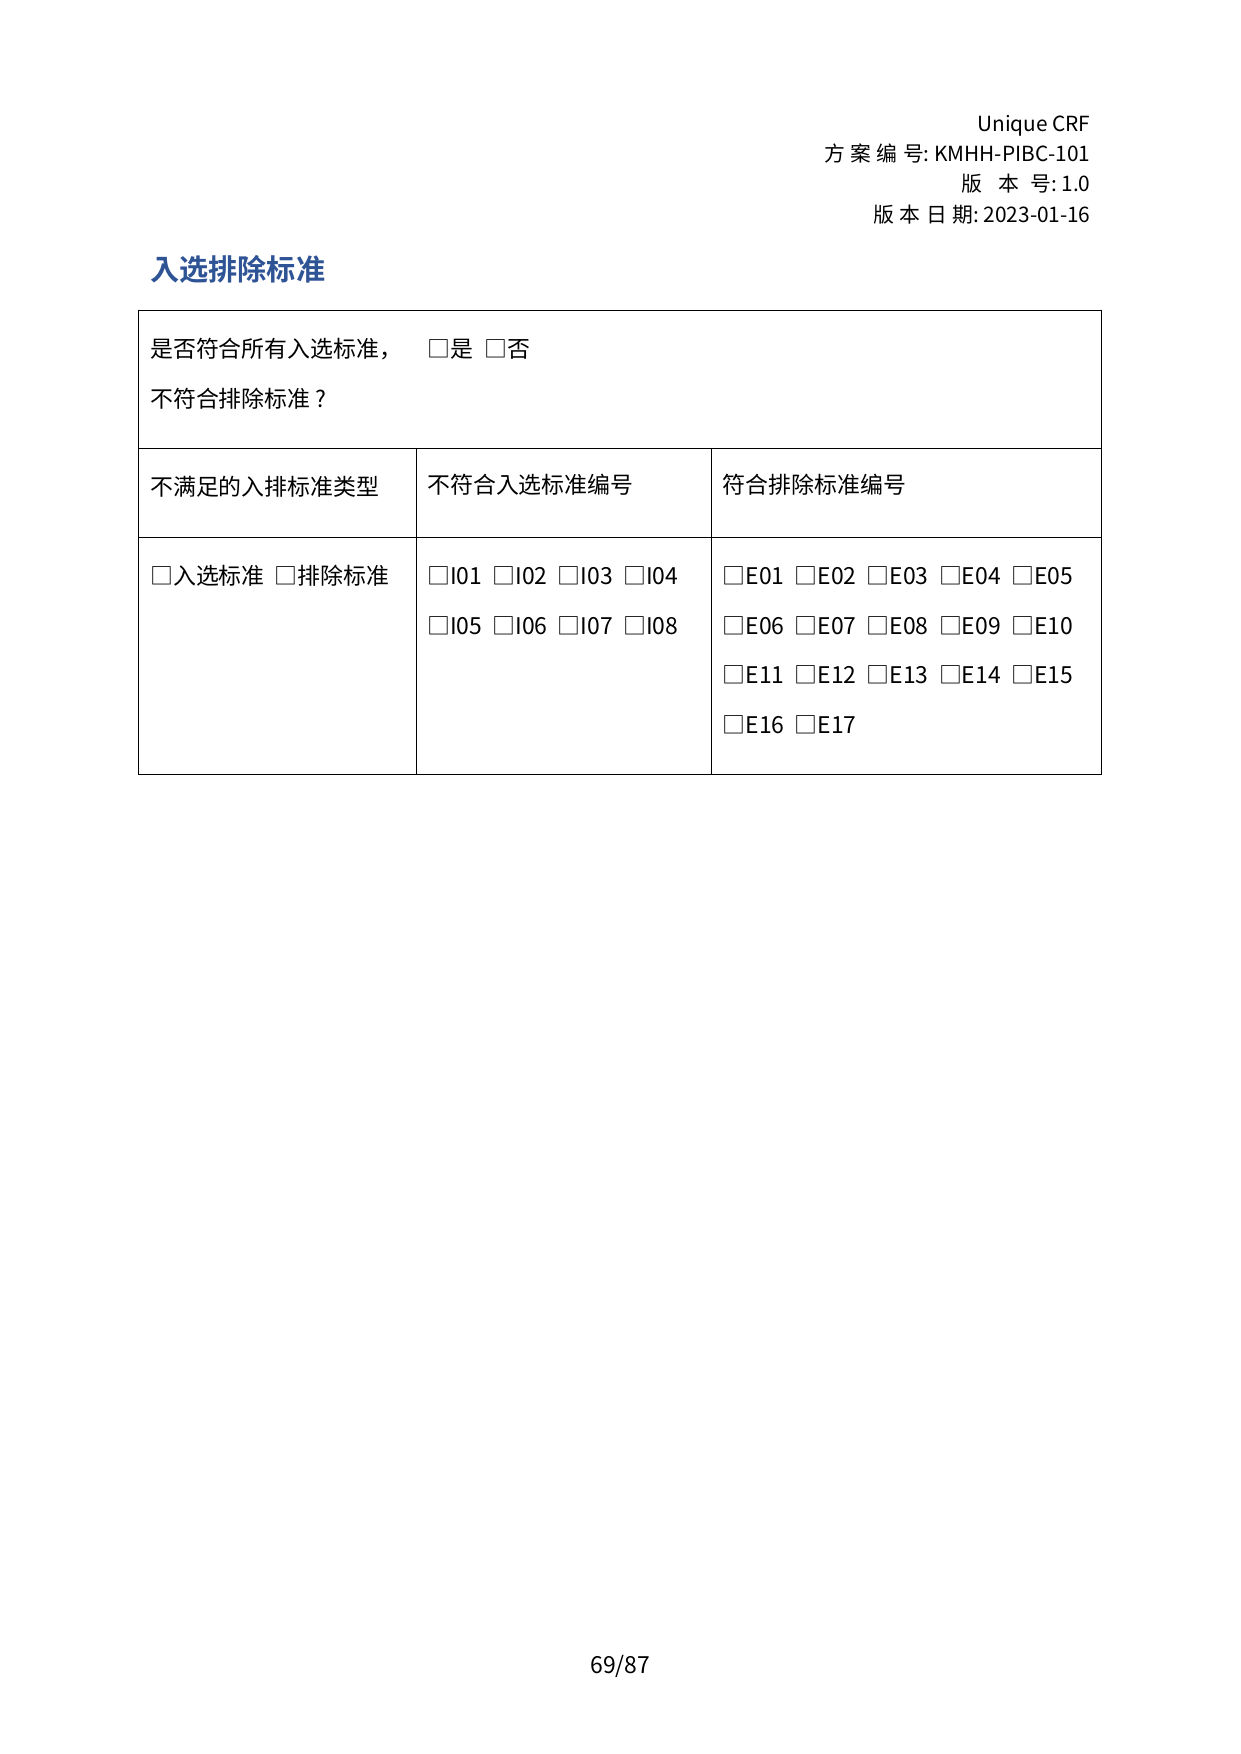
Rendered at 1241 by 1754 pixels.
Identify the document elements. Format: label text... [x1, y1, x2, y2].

table_cell □E01 □E02 □E03 □E04 □E05 □E06 □E07 □E08 □E09 □E10 □E11 □E12 □E13 □E14 □E15 □E16 □E17 [712, 538, 1101, 774]
table_header □是 □否 [416, 311, 1101, 448]
table_header 是否符合所有入选标准，不符合排除标准 ? [139, 311, 416, 448]
table_cell □入选标准 □排除标准 [139, 538, 416, 774]
subtitle 入选排除标准 [150, 249, 1090, 289]
table_cell 不满足的入排标准类型 [139, 449, 416, 536]
table_cell 不符合入选标准编号 [417, 449, 711, 536]
table_cell 符合排除标准编号 [712, 449, 1101, 536]
table_cell □I01 □I02 □I03 □I04 □I05 □I06 □I07 □I08 [417, 538, 711, 774]
